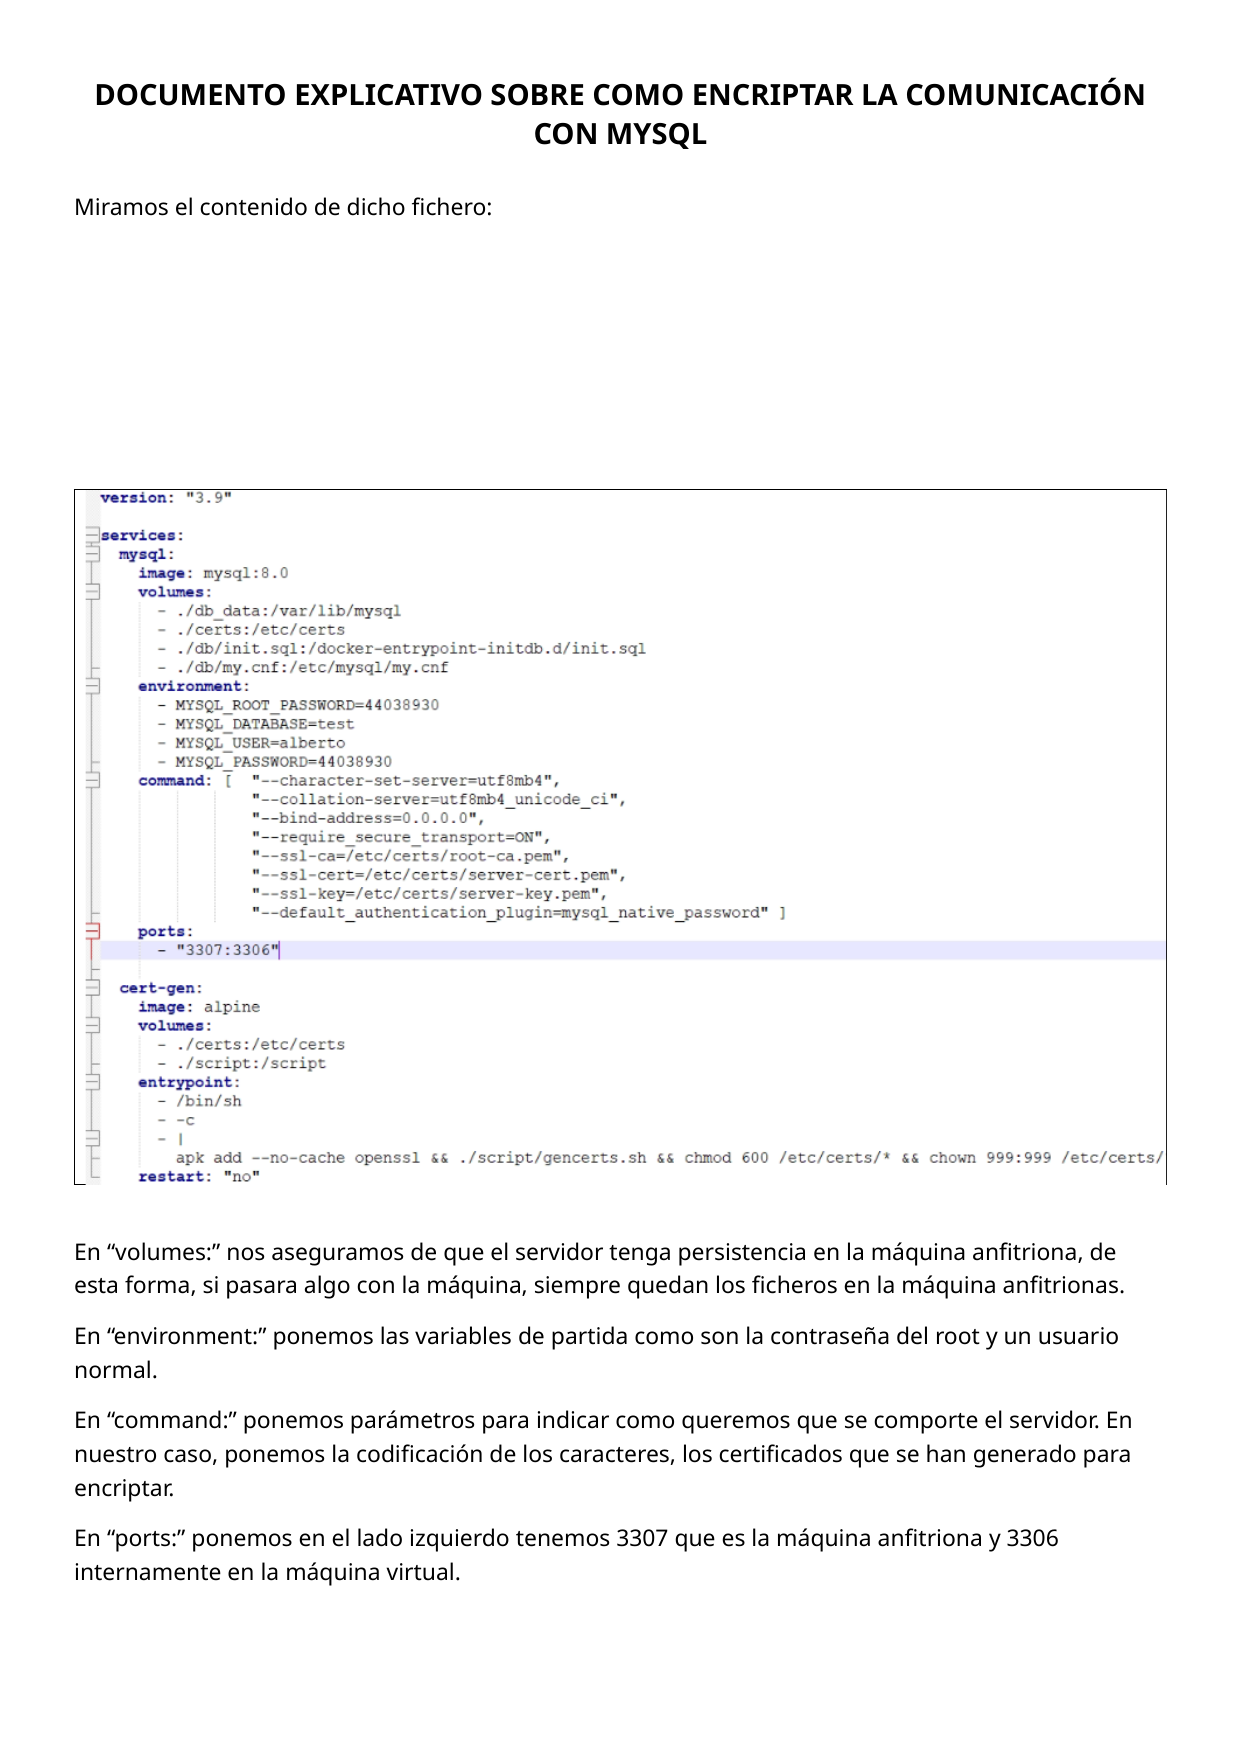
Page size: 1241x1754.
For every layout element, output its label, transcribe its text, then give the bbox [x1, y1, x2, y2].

text En “command:” ponemos parámetros para indicar como queremos que se comporte el servidor. En nuestro caso, ponemos la codificación de los caracteres, los certificados que se han generado para encriptar. [74, 1404, 1167, 1503]
table_header [75, 490, 85, 1184]
picture [85, 490, 1167, 1185]
text En “ports:” ponemos en el lado izquierdo tenemos 3307 que es la máquina anfitriona y 3306 internamente en la máquina virtual. [74, 1522, 1167, 1587]
text Miramos el contenido de dicho fichero: [74, 191, 1167, 223]
text En “volumes:” nos aseguramos de que el servidor tenga persistencia en la máquina anfitriona, de esta forma, si pasara algo con la máquina, siempre quedan los ficheros en la máquina anfitrionas. [74, 1236, 1167, 1301]
text En “environment:” ponemos las variables de partida como son la contraseña del root y un usuario normal. [74, 1320, 1167, 1385]
